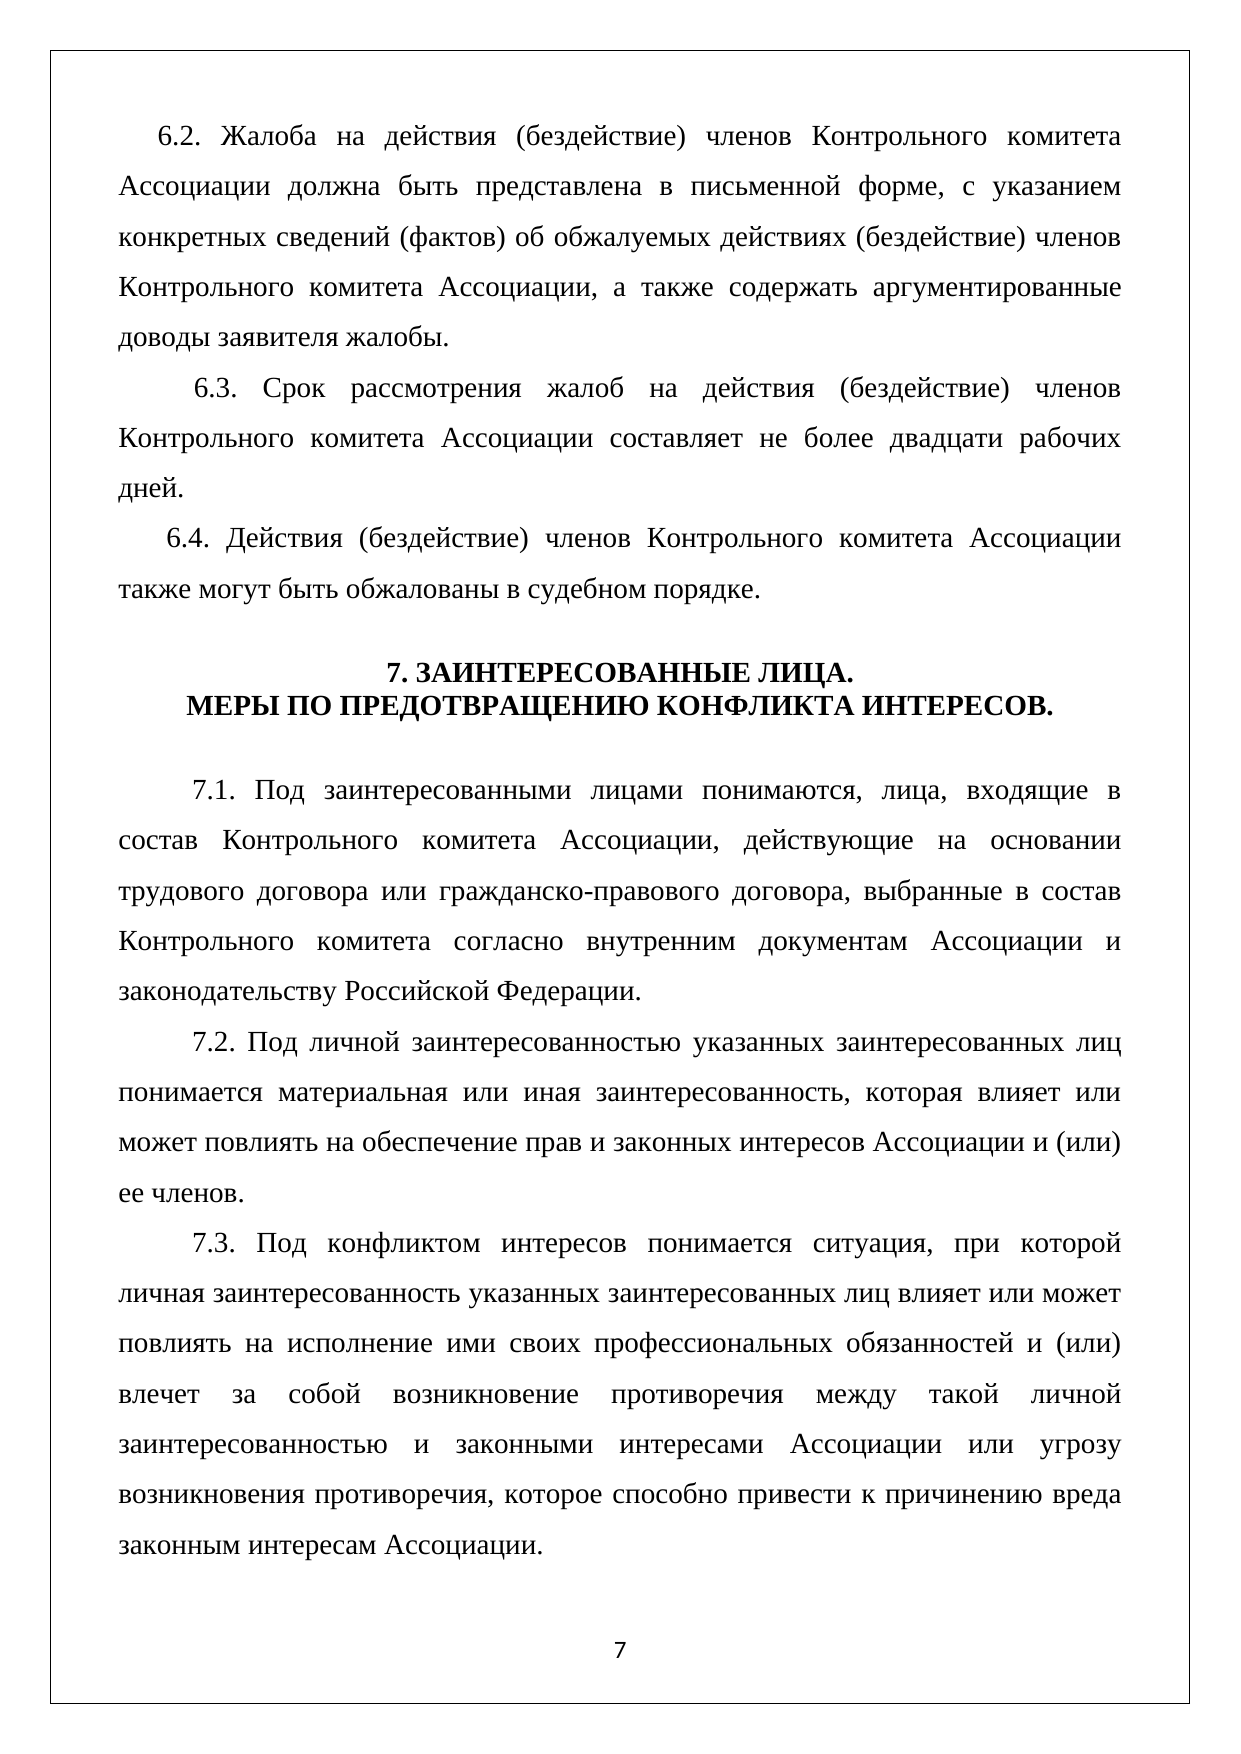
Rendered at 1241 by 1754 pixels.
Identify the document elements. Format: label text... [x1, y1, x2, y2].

text 6.4. Действия (бездействие) членов Контрольного комитета Ассоциации также могут быть обжалованы в судебном порядке. [118, 521, 1122, 604]
text 7. ЗАИНТЕРЕСОВАННЫЕ ЛИЦА. [118, 655, 1122, 688]
text 6.3. Срок рассмотрения жалоб на действия (бездействие) членов Контрольного комитета Ассоциации составляет не более двадцати рабочих дней. [118, 370, 1122, 504]
text МЕРЫ ПО ПРЕДОТВРАЩЕНИЮ КОНФЛИКТА ИНТЕРЕСОВ. [118, 688, 1122, 722]
text 7.3. Под конфликтом интересов понимается ситуация, при которой личная заинтересованность указанных заинтересованных лиц влияет или может повлиять на исполнение ими своих профессиональных обязанностей и (или) влечет за собой возникновение противоречия между такой личной заинтересованностью и законными интересами Ассоциации или угрозу возникновения противоречия, которое способно привести к причинению вреда законным интересам Ассоциации. [118, 1225, 1122, 1560]
text 7.2. Под личной заинтересованностью указанных заинтересованных лиц понимается материальная или иная заинтересованность, которая влияет или может повлиять на обеспечение прав и законных интересов Ассоциации и (или) ее членов. [118, 1024, 1122, 1208]
text 7.1. Под заинтересованными лицами понимаются, лица, входящие в состав Контрольного комитета Ассоциации, действующие на основании трудового договора или гражданско-правового договора, выбранные в состав Контрольного комитета согласно внутренним документам Ассоциации и законодательству Российской Федерации. [118, 772, 1122, 1007]
text 6.2. Жалоба на действия (бездействие) членов Контрольного комитета Ассоциации должна быть представлена в письменной форме, с указанием конкретных сведений (фактов) об обжалуемых действиях (бездействие) членов Контрольного комитета Ассоциации, а также содержать аргументированные доводы заявителя жалобы. [118, 118, 1122, 353]
